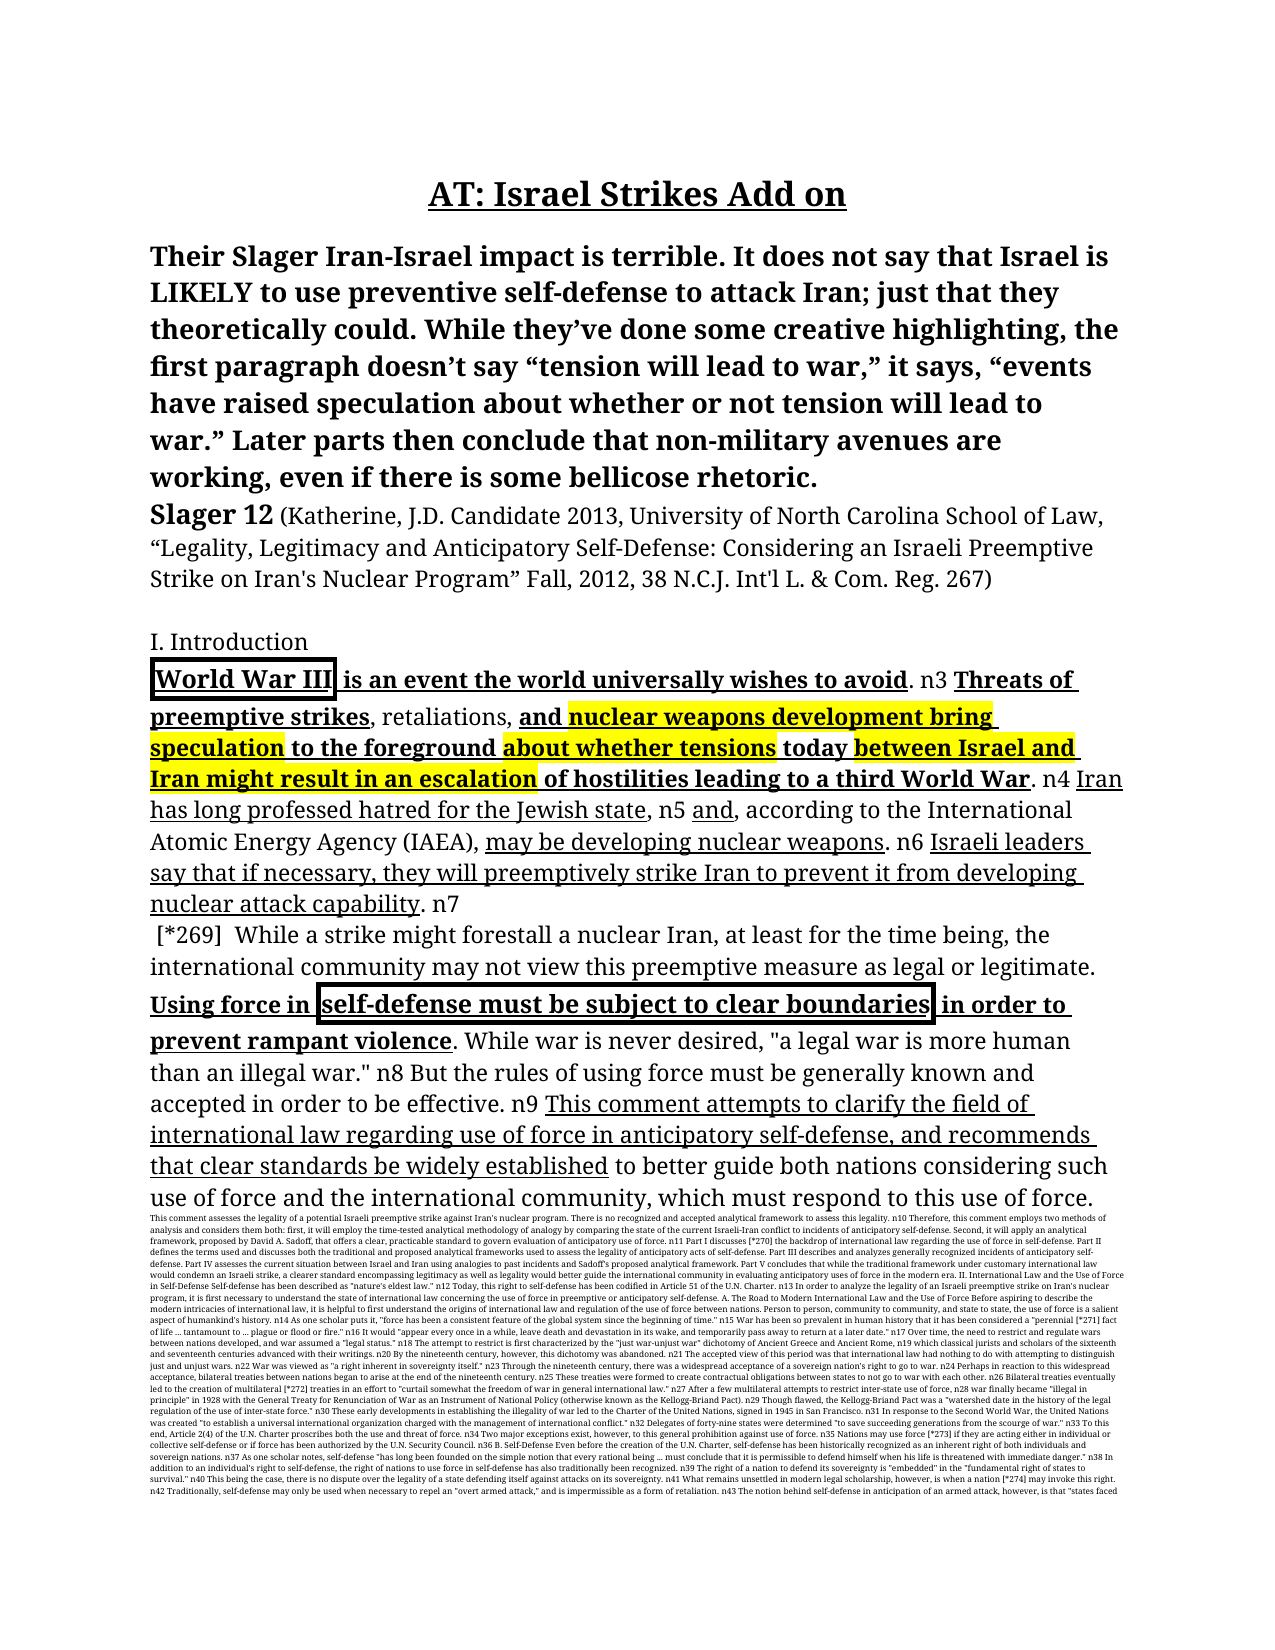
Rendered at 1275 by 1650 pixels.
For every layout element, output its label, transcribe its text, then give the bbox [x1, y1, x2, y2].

subtitle AT: Israel Strikes Add on [150, 171, 1125, 216]
text I. Introduction [150, 626, 1125, 657]
subtitle Their Slager Iran-Israel impact is terrible. It does not say that Israel is LIKELY to use preventive self-defense to attack Iran; just that they theoretically could. While they’ve done some creative highlighting, the first paragraph doesn’t say “tension will lead to war,” it says, “events have raised speculation about whether or not tension will lead to war.” Later parts then conclude that non-military avenues are working, even if there is some bellicose rhetoric. [150, 237, 1125, 495]
text World War III is an event the world universally wishes to avoid. n3 Threats of preemptive strikes, retaliations, and nuclear weapons development bring speculation to the foreground about whether tensions today between Israel and Iran might result in an escalation of hostilities leading to a third World War. n4 Iran has long professed hatred for the Jewish state, n5 and, according to the International Atomic Energy Agency (IAEA), may be developing nuclear weapons. n6 Israeli leaders say that if necessary, they will preemptively strike Iran to prevent it from developing nuclear attack capability. n7 [150, 657, 1125, 919]
text Slager 12 (Katherine, J.D. Candidate 2013, University of North Carolina School of Law, “Legality, Legitimacy and Anticipatory Self-Defense: Considering an Israeli Preemptive Strike on Iran's Nuclear Program” Fall, 2012, 38 N.C.J. Int'l L. & Com. Reg. 267) [150, 495, 1125, 594]
text [*269] While a strike might forestall a nuclear Iran, at least for the time being, the international community may not view this preemptive measure as legal or legitimate. Using force in self-defense must be subject to clear boundaries in order to prevent rampant violence. While war is never desired, "a legal war is more human than an illegal war." n8 But the rules of using force must be generally known and accepted in order to be effective. n9 This comment attempts to clarify the field of international law regarding use of force in anticipatory self-defense, and recommends that clear standards be widely established to better guide both nations considering such use of force and the international community, which must respond to this use of force. [150, 919, 1125, 1213]
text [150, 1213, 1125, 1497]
